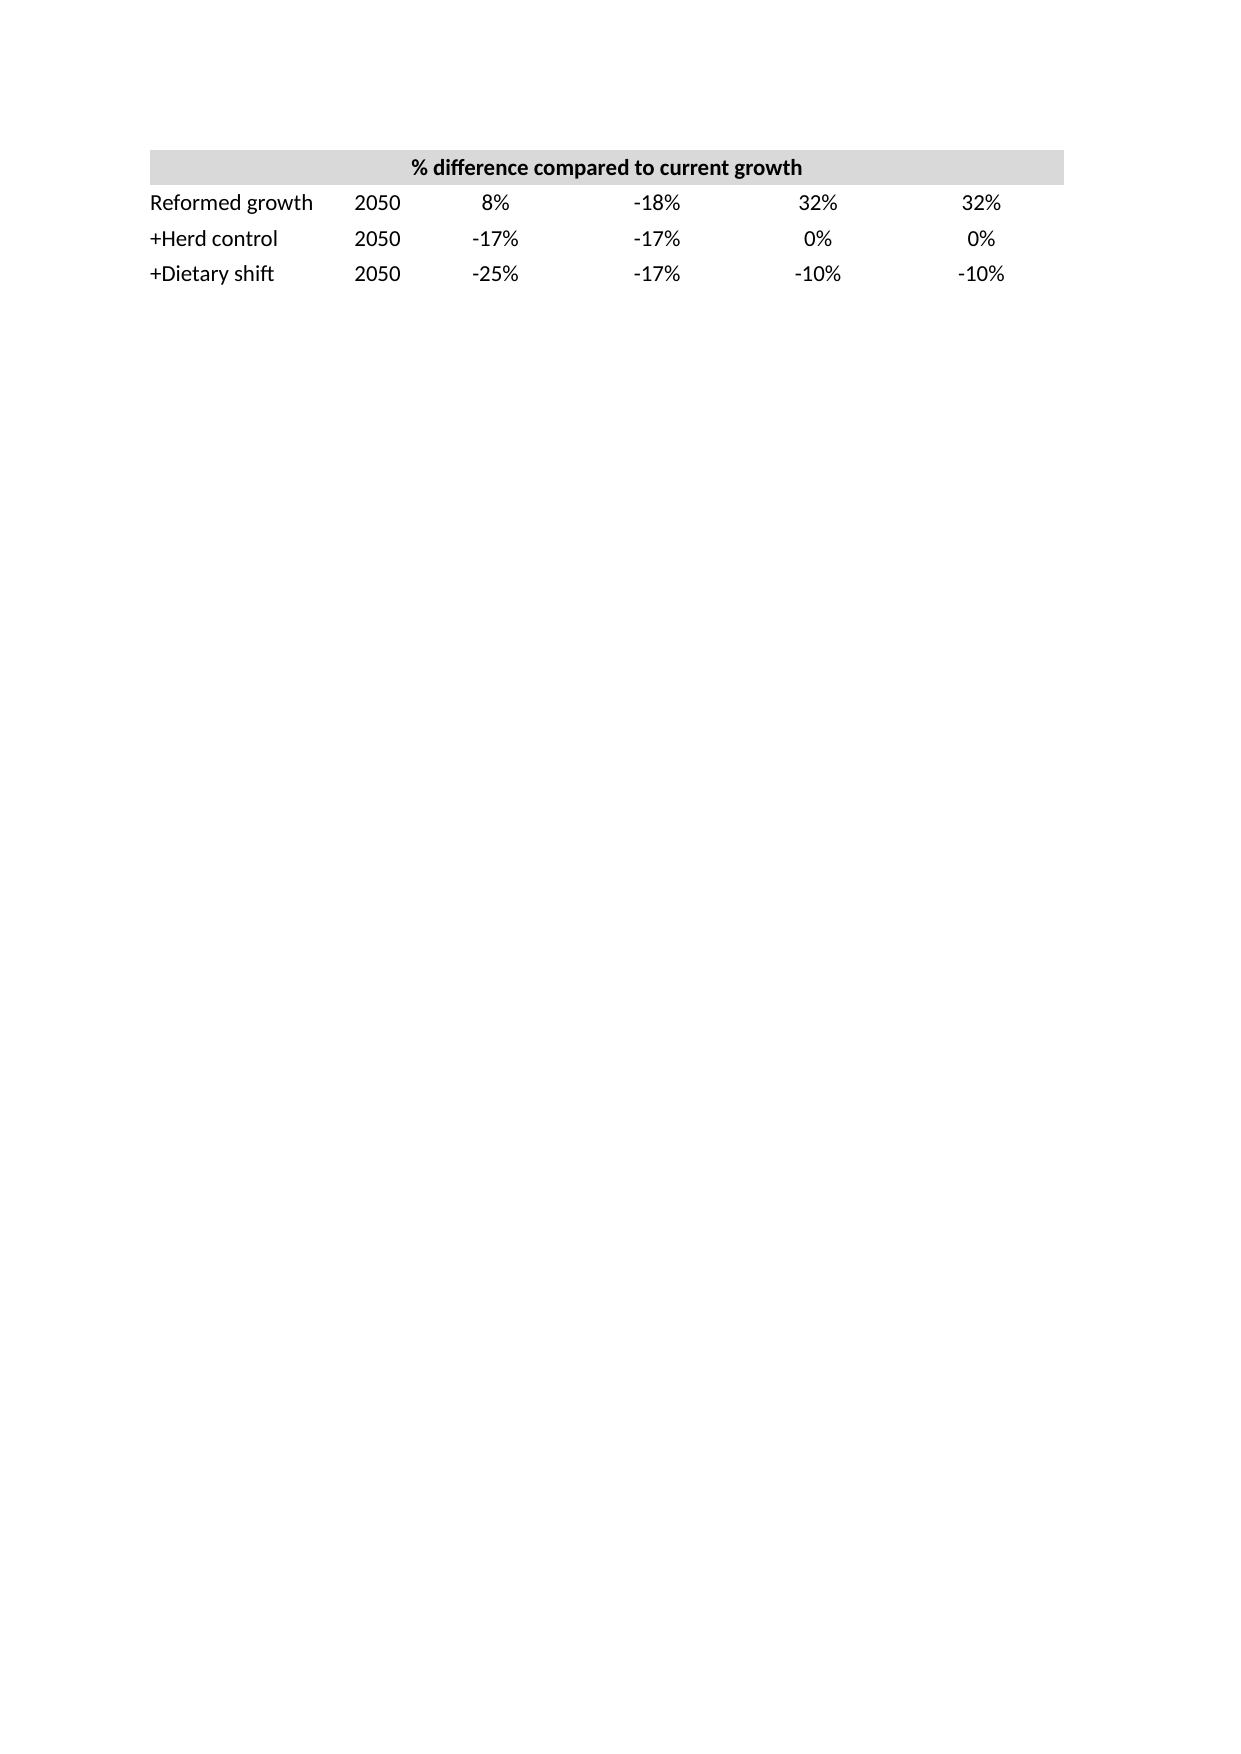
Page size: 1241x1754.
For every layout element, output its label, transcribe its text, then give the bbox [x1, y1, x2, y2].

table_cell 32% [738, 185, 898, 221]
table_cell 0% [898, 221, 1064, 256]
table_cell -10% [898, 256, 1064, 292]
table_cell -17% [414, 221, 577, 256]
table_cell -18% [577, 185, 737, 221]
table_cell -17% [577, 221, 737, 256]
table_cell 32% [898, 185, 1064, 221]
table_cell 0% [738, 221, 898, 256]
table_cell +Herd control [150, 221, 341, 256]
table_cell 2050 [341, 185, 414, 221]
table_cell 2050 [341, 256, 414, 292]
table_cell % difference compared to current growth [150, 150, 1064, 185]
table_cell 8% [414, 185, 577, 221]
table_cell Reformed growth [150, 185, 341, 221]
table_cell -10% [738, 256, 898, 292]
table_cell -17% [577, 256, 737, 292]
table_cell 2050 [341, 221, 414, 256]
table_cell -25% [414, 256, 577, 292]
table_cell +Dietary shift [150, 256, 341, 292]
